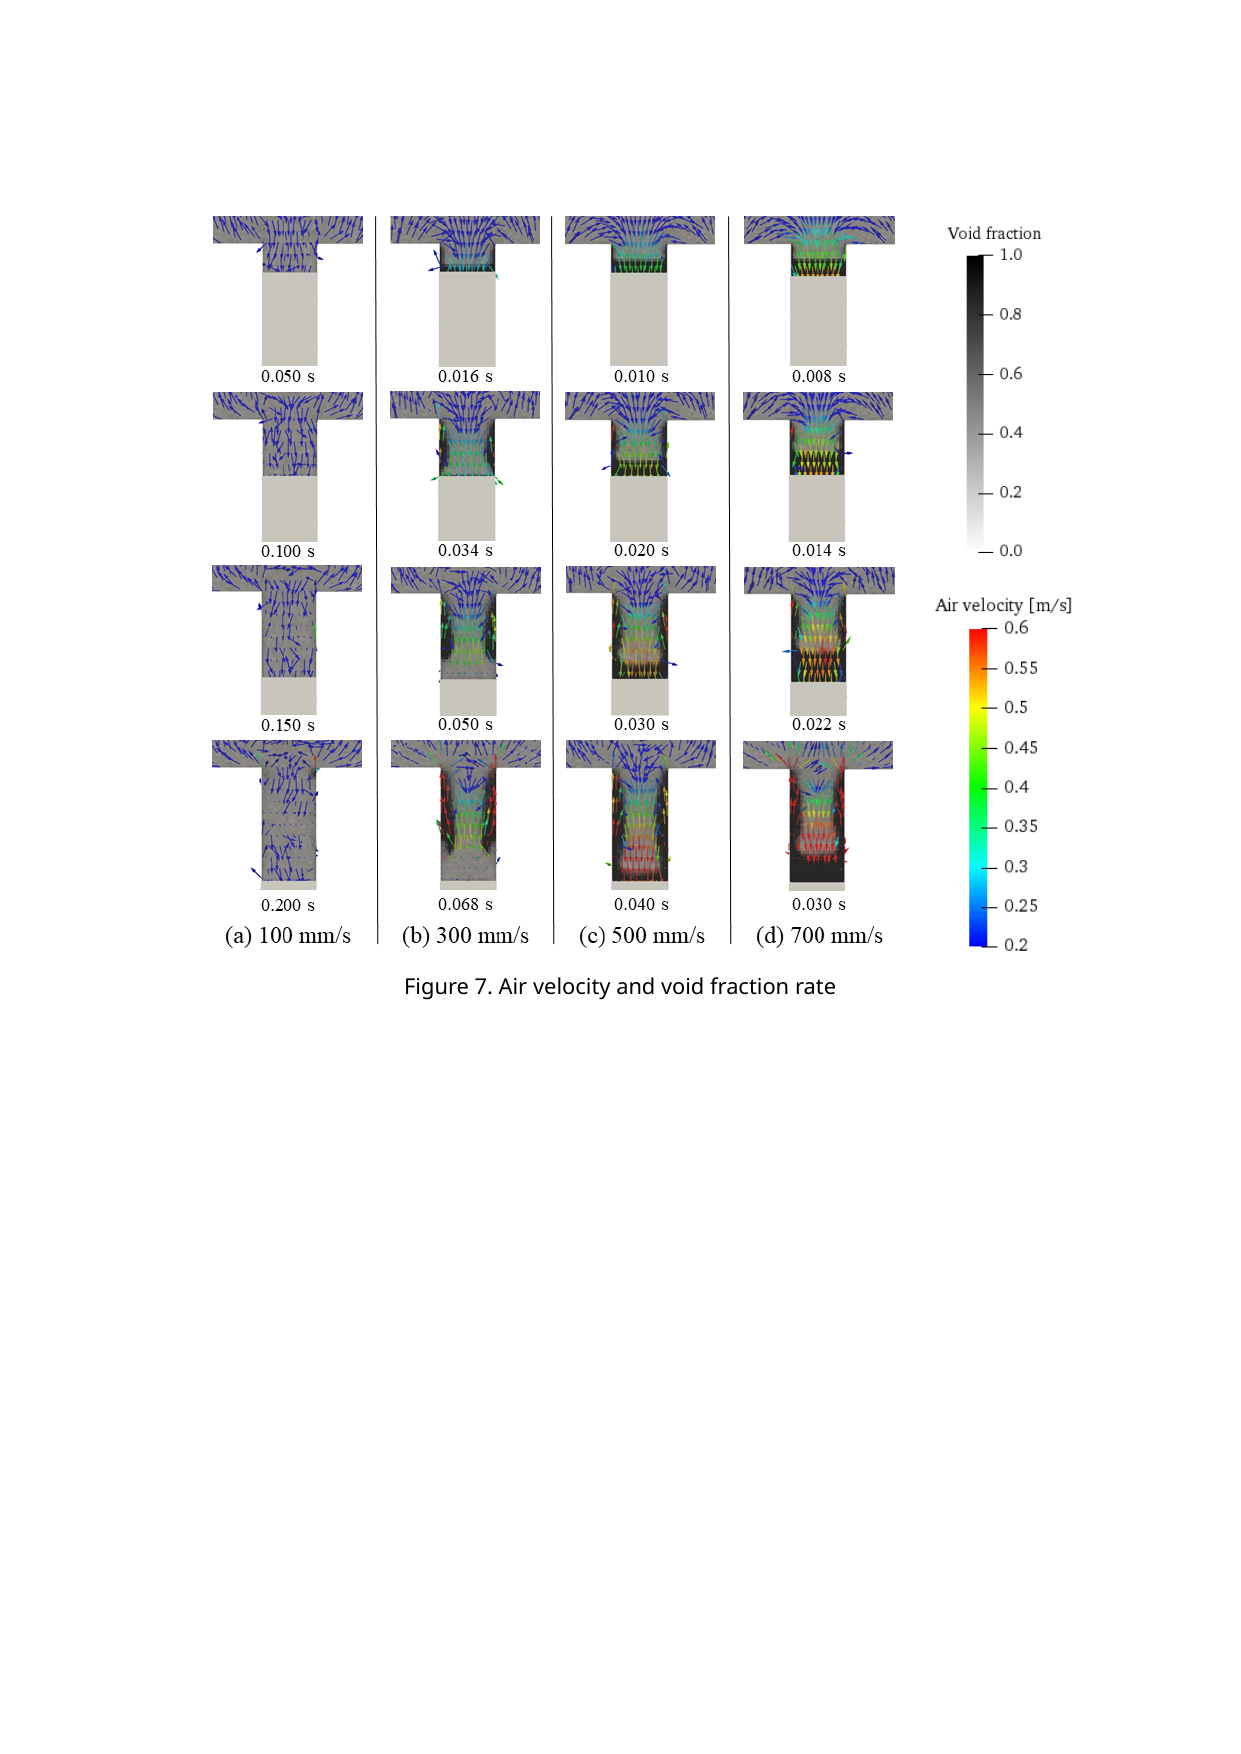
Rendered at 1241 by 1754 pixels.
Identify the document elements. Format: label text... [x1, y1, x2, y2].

text Figure 7. Air velocity and void fraction rate [177, 967, 1063, 1004]
picture [935, 216, 1063, 575]
picture [931, 591, 1083, 970]
picture [177, 216, 926, 966]
